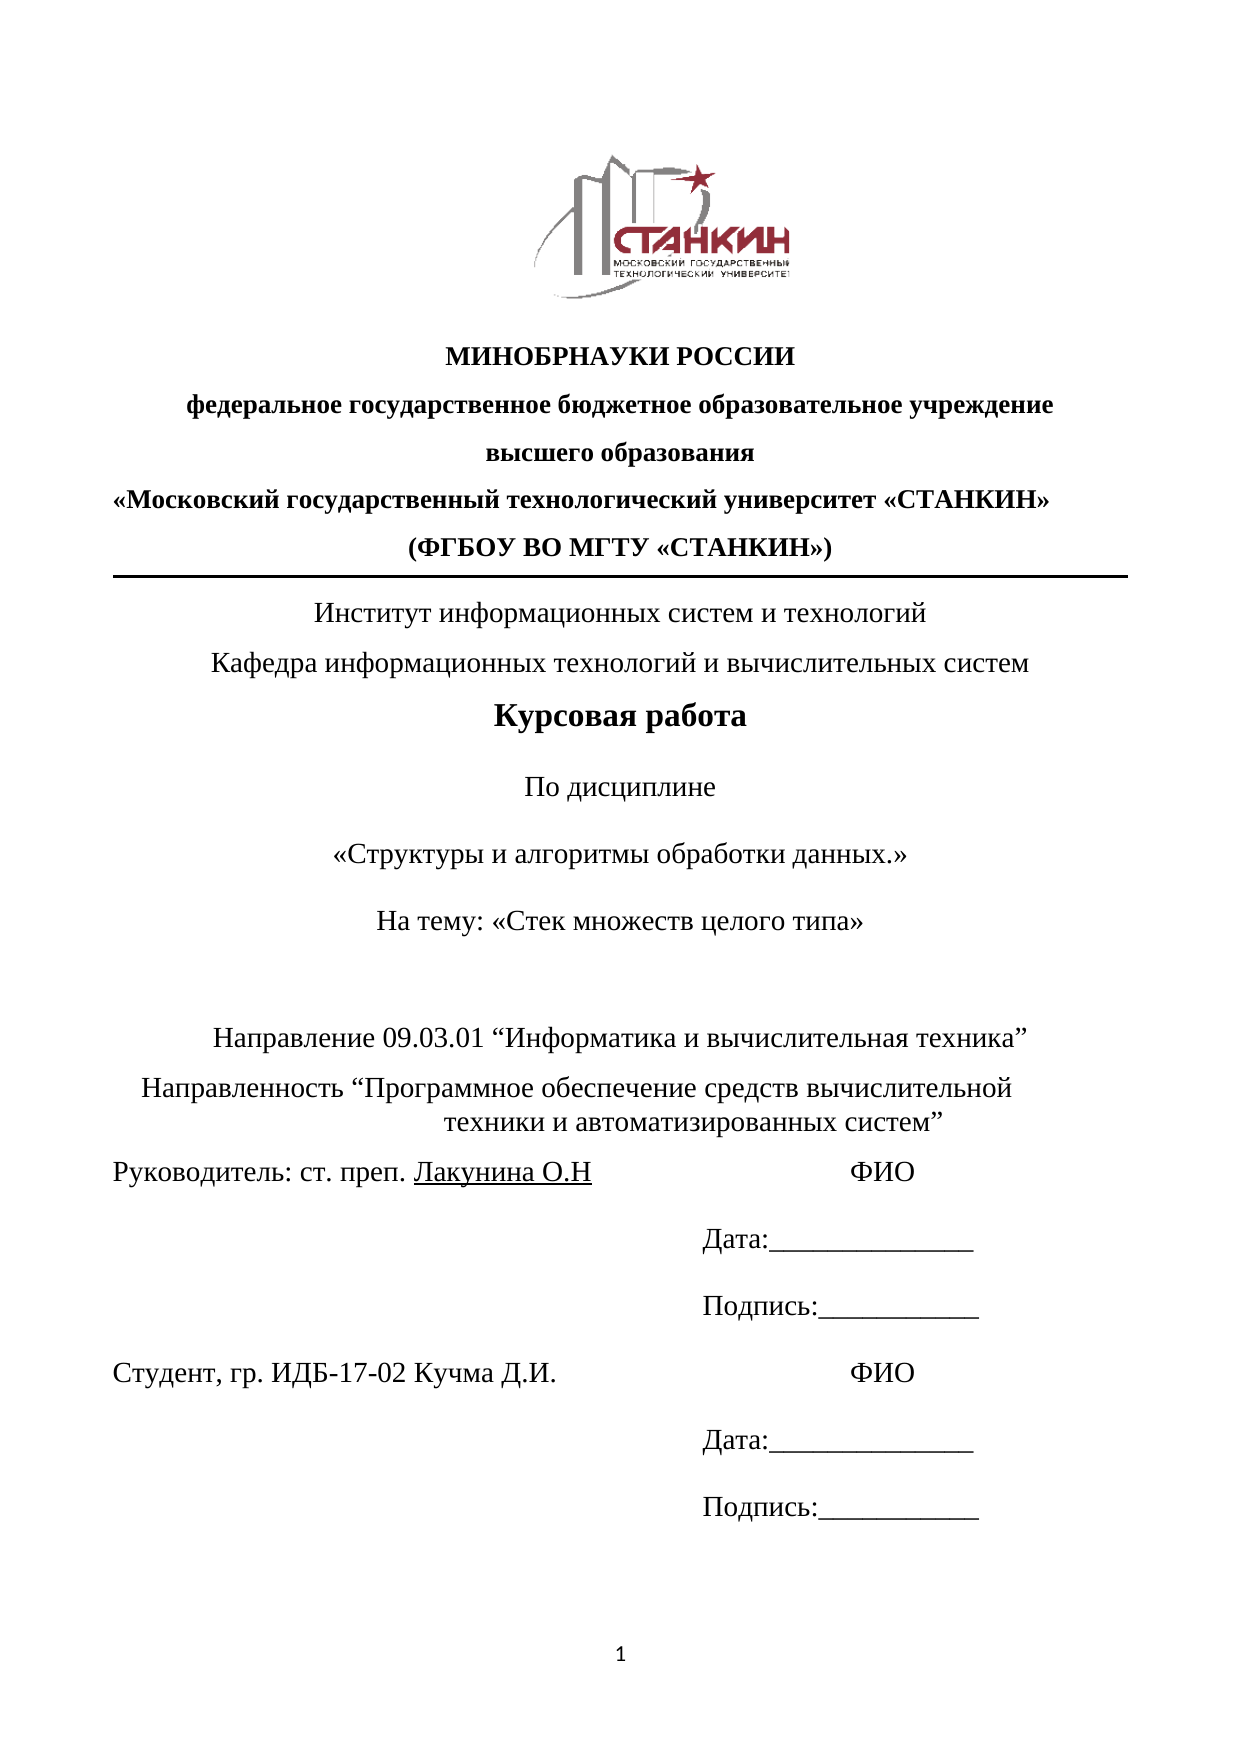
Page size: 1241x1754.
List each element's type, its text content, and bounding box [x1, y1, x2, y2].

text На тему: «Стек множеств целого типа» [112, 903, 1128, 937]
text высшего образования [112, 436, 1128, 467]
text Подпись:___________ [112, 1489, 1128, 1523]
picture [530, 150, 790, 300]
text Направление 09.03.01 “Информатика и вычислительная техника” [112, 1020, 1128, 1054]
text «Структуры и алгоритмы обработки данных.» [112, 836, 1128, 870]
text МИНОБРНАУКИ РОССИИ [112, 340, 1128, 371]
text федеральное государственное бюджетное образовательное учреждение [112, 388, 1128, 419]
text (ФГБОУ ВО МГТУ «СТАНКИН») [112, 531, 1128, 578]
text Дата:______________ [112, 1221, 1128, 1255]
text Кафедра информационных технологий и вычислительных систем [112, 645, 1128, 678]
text Курсовая работа [112, 695, 1128, 733]
text Руководитель: ст. преп. Лакунина О.Н ФИО [112, 1154, 1128, 1188]
text Институт информационных систем и технологий [112, 595, 1128, 628]
text Направленность “Программное обеспечение средств вычислительной техники и автоматизированных систем” [112, 1071, 1128, 1138]
text Студент, гр. ИДБ-17-02 Кучма Д.И. ФИО [112, 1355, 1128, 1389]
text «Московский государственный технологический университет «СТАНКИН» [112, 483, 1128, 514]
text По дисциплине [112, 769, 1128, 803]
text Дата:______________ [112, 1422, 1128, 1456]
text Подпись:___________ [112, 1288, 1128, 1322]
